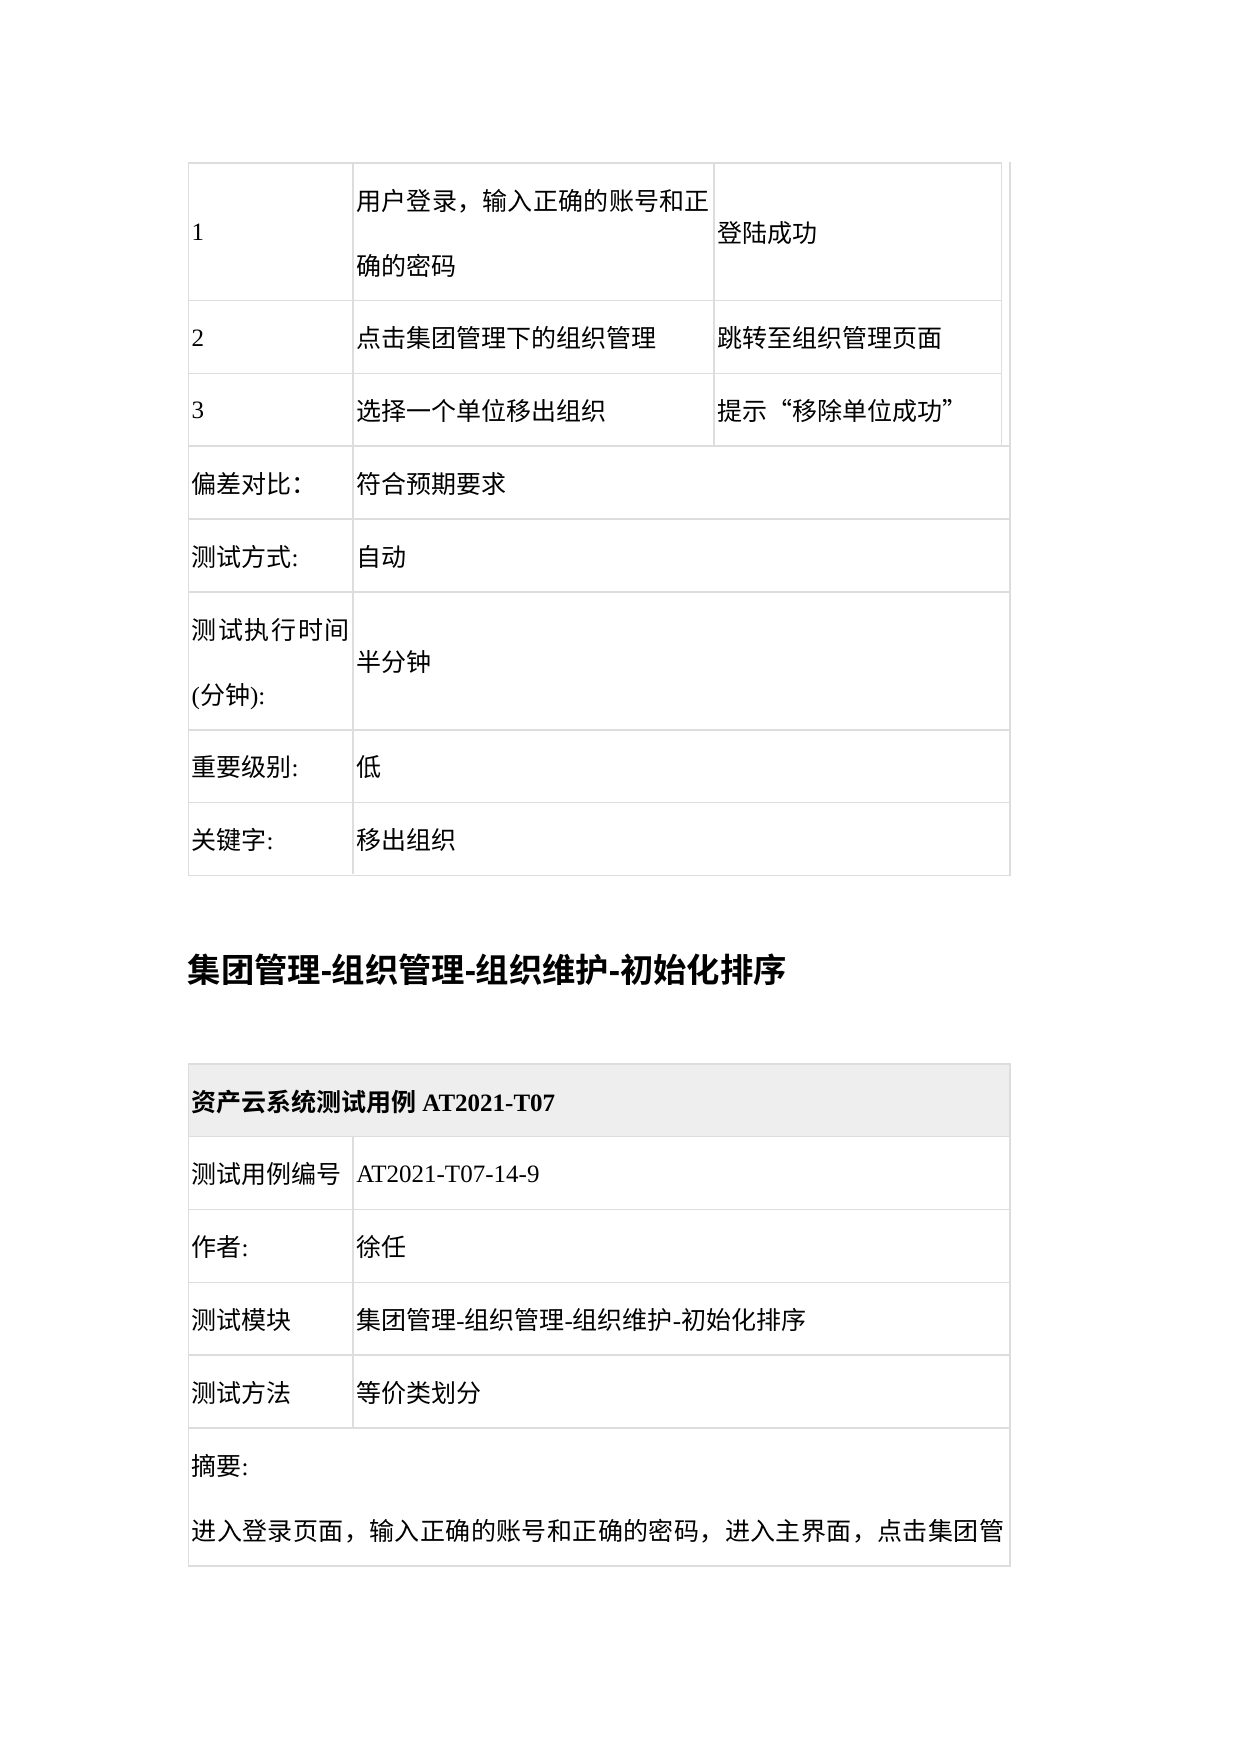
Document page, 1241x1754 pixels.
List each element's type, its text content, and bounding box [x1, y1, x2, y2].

table_cell 测试方法 [189, 1356, 352, 1427]
table_cell 关键字: [189, 803, 352, 874]
table_cell 测试用例编号 [189, 1137, 352, 1209]
table_cell 作者: [189, 1210, 352, 1281]
table_cell 选择一个单位移出组织 [354, 374, 713, 445]
table_cell 2 [189, 301, 352, 373]
table_cell 测试执行时间 (分钟): [189, 593, 352, 729]
table_cell 3 [189, 374, 352, 445]
table_cell 符合预期要求 [354, 447, 1009, 518]
table_cell 半分钟 [354, 593, 1009, 729]
table_header 资产云系统测试用例 AT2021-T07 [189, 1065, 1009, 1136]
table_cell [1002, 162, 1009, 300]
table_cell 重要级别: [189, 731, 352, 802]
table_cell 等价类划分 [354, 1356, 1009, 1427]
table_cell 徐任 [354, 1210, 1009, 1281]
table_cell [1002, 373, 1009, 445]
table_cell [189, 1429, 1009, 1565]
table_cell AT2021-T07-14-9 [354, 1137, 1009, 1209]
table_cell 提示“移除单位成功” [715, 374, 1001, 445]
table_cell 用户登录，输入正确的账号和正确的密码 [354, 164, 713, 300]
table_cell 自动 [354, 520, 1009, 591]
subtitle 集团管理-组织管理-组织维护-初始化排序 [187, 936, 1053, 1001]
table_cell 移出组织 [354, 803, 1009, 874]
table_cell 测试模块 [189, 1283, 352, 1354]
table_cell 1 [189, 164, 352, 300]
table_cell 测试方式: [189, 520, 352, 591]
table_cell 跳转至组织管理页面 [715, 301, 1001, 373]
table_cell 偏差对比： [189, 447, 352, 518]
table_cell 集团管理-组织管理-组织维护-初始化排序 [354, 1283, 1009, 1354]
table_cell 登陆成功 [715, 164, 1001, 300]
table_cell 点击集团管理下的组织管理 [354, 301, 713, 373]
table_cell [1002, 300, 1009, 373]
table_cell 低 [354, 731, 1009, 802]
